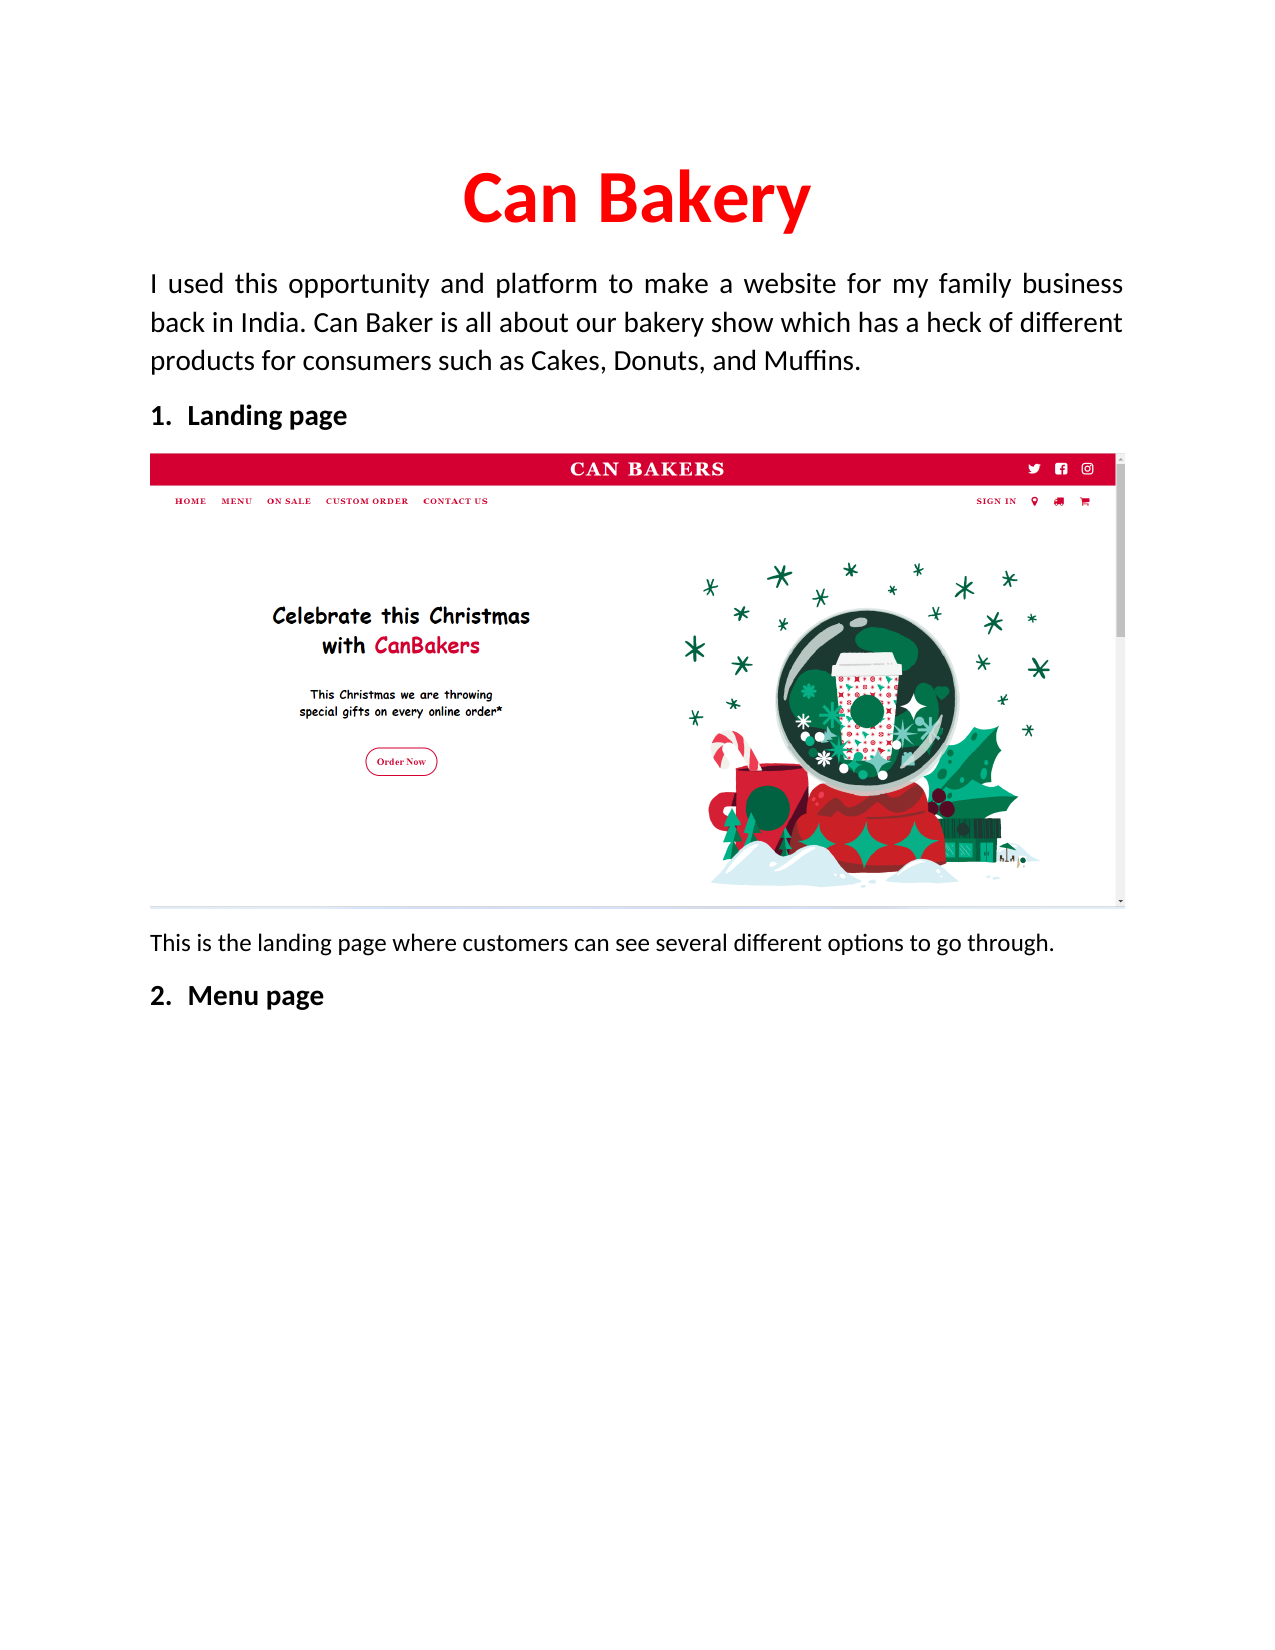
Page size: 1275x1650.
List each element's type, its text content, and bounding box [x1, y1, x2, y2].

text Can Bakery [150, 150, 1125, 242]
list Landing page [150, 397, 1125, 433]
picture [150, 452, 1125, 909]
text I used this opportunity and platform to make a website for my family business back in India. Can Baker is all about our bakery show which has a heck of different products for consumers such as Cakes, Donuts, and Muffins. [150, 266, 1125, 378]
list Menu page [150, 977, 1125, 1013]
text This is the landing page where customers can see several different options to go through. [150, 927, 1125, 958]
